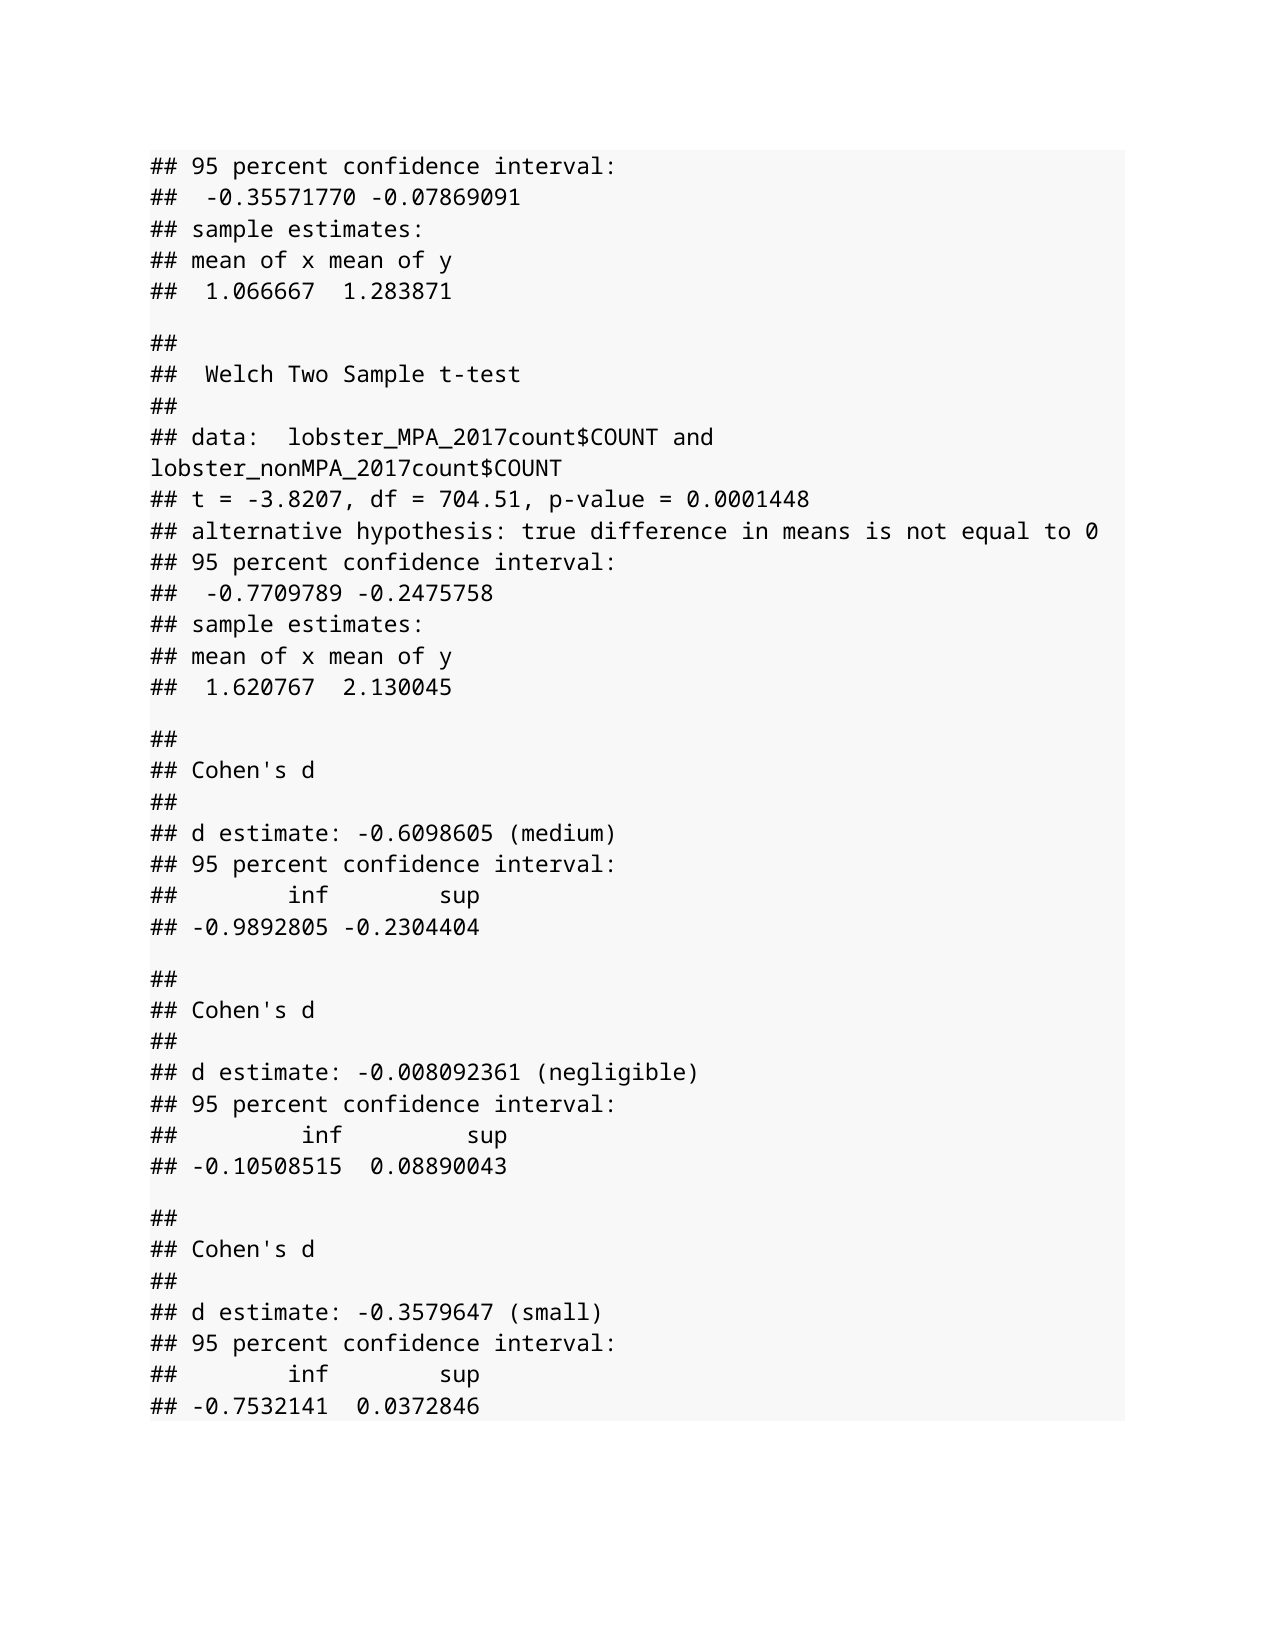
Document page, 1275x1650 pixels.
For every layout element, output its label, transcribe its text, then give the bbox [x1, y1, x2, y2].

text ## ## Cohen's d ## ## d estimate: -0.6098605 (medium) ## 95 percent confidence interval: ## inf sup ## -0.9892805 -0.2304404 [150, 723, 1125, 942]
text ## ## Cohen's d ## ## d estimate: -0.3579647 (small) ## 95 percent confidence interval: ## inf sup ## -0.7532141 0.0372846 [150, 1202, 1125, 1421]
text ## ## Welch Two Sample t-test ## ## data: lobster_MPA_2017count$COUNT and lobster_nonMPA_2017count$COUNT ## t = -3.8207, df = 704.51, p-value = 0.0001448 ## alternative hypothesis: true difference in means is not equal to 0 ## 95 percent confidence interval: ## -0.7709789 -0.2475758 ## sample estimates: ## mean of x mean of y ## 1.620767 2.130045 [150, 327, 1125, 702]
text ## ## Cohen's d ## ## d estimate: -0.008092361 (negligible) ## 95 percent confidence interval: ## inf sup ## -0.10508515 0.08890043 [150, 962, 1125, 1181]
